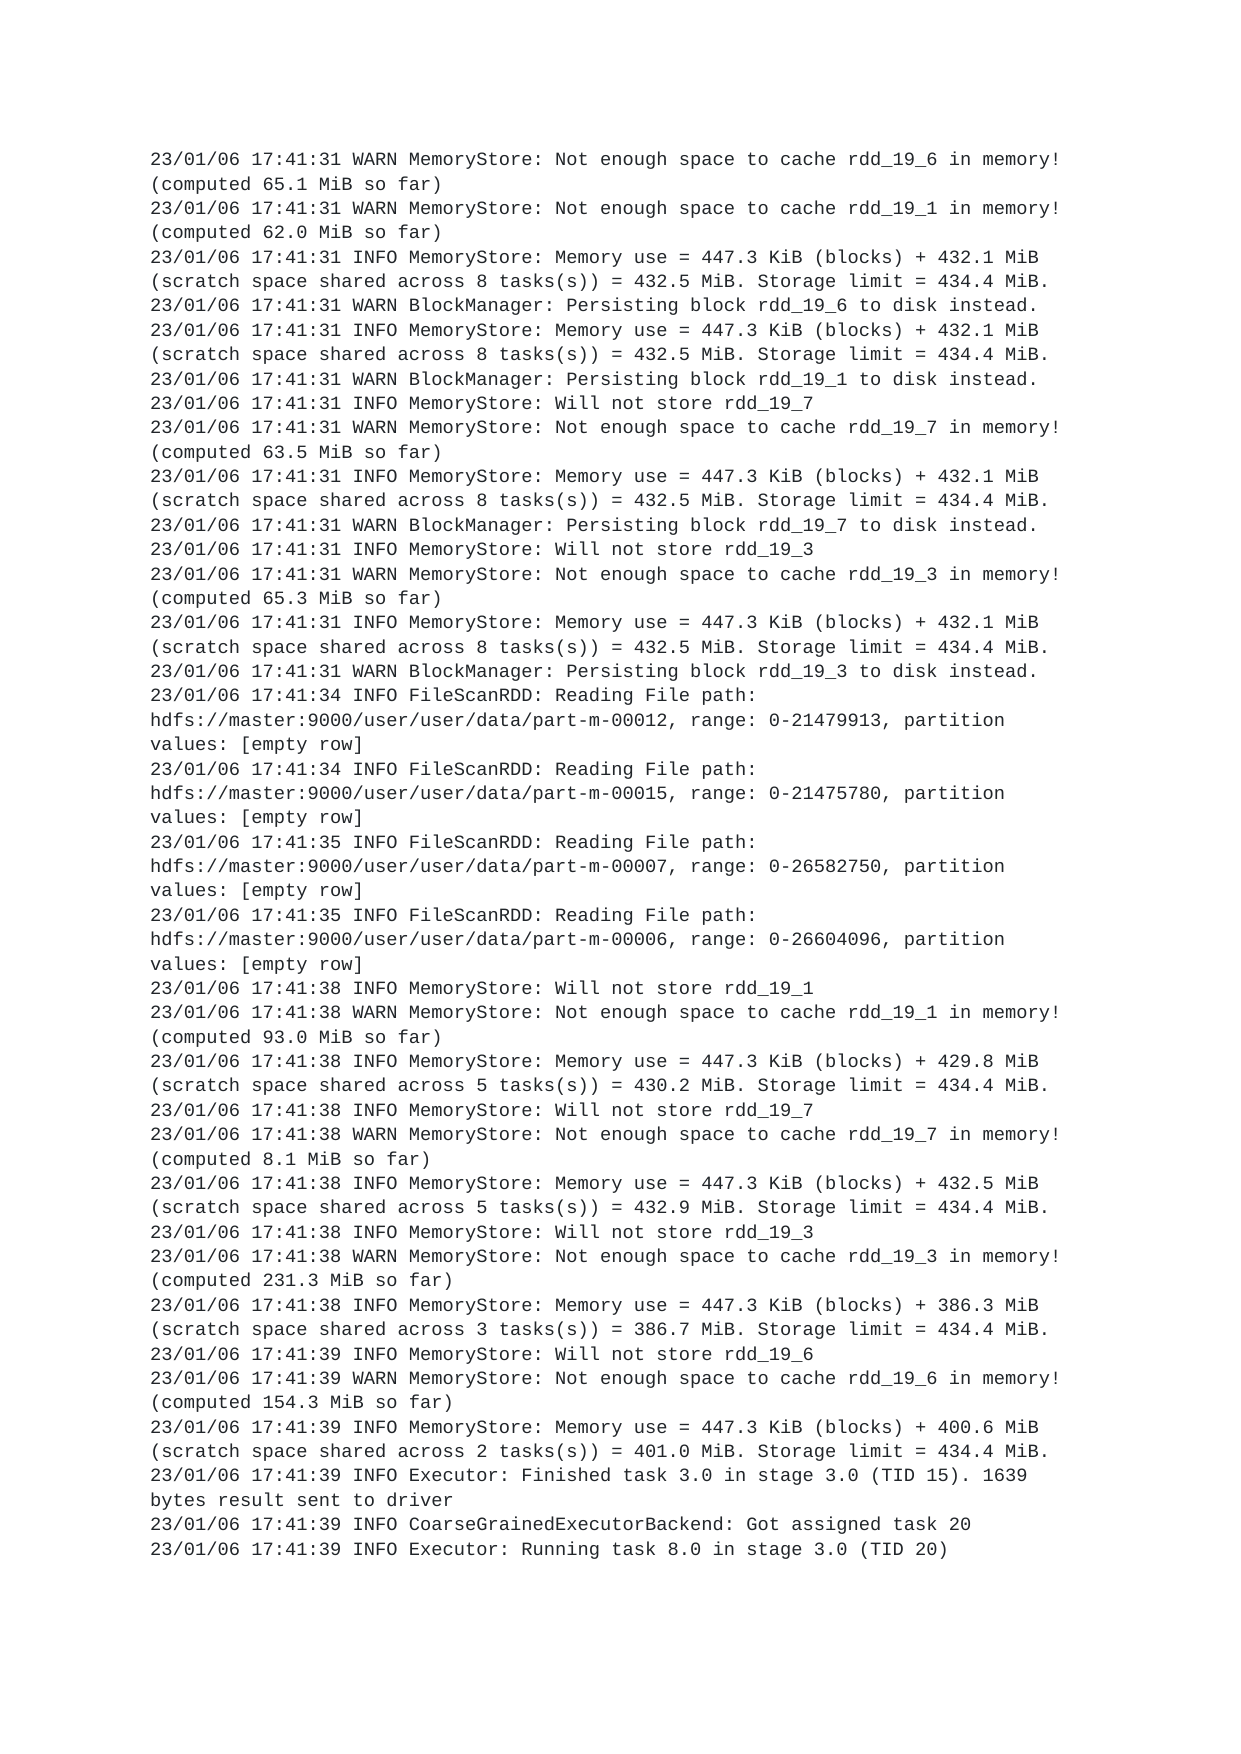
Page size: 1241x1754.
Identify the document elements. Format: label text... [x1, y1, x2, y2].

text 23/01/06 17:41:34 INFO FileScanRDD: Reading File path: hdfs://master:9000/user/user/data/part-m-00012, range: 0-21479913, partition values: [empty row] [150, 686, 1090, 756]
text 23/01/06 17:41:31 WARN MemoryStore: Not enough space to cache rdd_19_7 in memory! (computed 63.5 MiB so far) [150, 418, 1090, 464]
text 23/01/06 17:41:31 WARN MemoryStore: Not enough space to cache rdd_19_3 in memory! (computed 65.3 MiB so far) [150, 564, 1090, 610]
text 23/01/06 17:41:39 INFO Executor: Running task 8.0 in stage 3.0 (TID 20) [150, 1539, 1090, 1561]
text 23/01/06 17:41:39 INFO MemoryStore: Will not store rdd_19_6 [150, 1344, 1090, 1366]
text 23/01/06 17:41:31 WARN BlockManager: Persisting block rdd_19_1 to disk instead. [150, 369, 1090, 391]
text 23/01/06 17:41:31 WARN BlockManager: Persisting block rdd_19_7 to disk instead. [150, 516, 1090, 537]
text 23/01/06 17:41:38 WARN MemoryStore: Not enough space to cache rdd_19_3 in memory! (computed 231.3 MiB so far) [150, 1247, 1090, 1292]
text 23/01/06 17:41:38 INFO MemoryStore: Will not store rdd_19_3 [150, 1222, 1090, 1244]
text 23/01/06 17:41:38 INFO MemoryStore: Memory use = 447.3 KiB (blocks) + 386.3 MiB (scratch space shared across 3 tasks(s)) = 386.7 MiB. Storage limit = 434.4 MiB. [150, 1296, 1090, 1341]
text 23/01/06 17:41:39 INFO CoarseGrainedExecutorBackend: Got assigned task 20 [150, 1515, 1090, 1536]
text 23/01/06 17:41:38 INFO MemoryStore: Memory use = 447.3 KiB (blocks) + 432.5 MiB (scratch space shared across 5 tasks(s)) = 432.9 MiB. Storage limit = 434.4 MiB. [150, 1174, 1090, 1219]
text 23/01/06 17:41:39 WARN MemoryStore: Not enough space to cache rdd_19_6 in memory! (computed 154.3 MiB so far) [150, 1369, 1090, 1414]
text 23/01/06 17:41:31 INFO MemoryStore: Will not store rdd_19_3 [150, 540, 1090, 561]
text 23/01/06 17:41:31 WARN MemoryStore: Not enough space to cache rdd_19_6 in memory! (computed 65.1 MiB so far) [150, 150, 1090, 196]
text 23/01/06 17:41:38 INFO MemoryStore: Will not store rdd_19_1 [150, 979, 1090, 1000]
text 23/01/06 17:41:31 WARN BlockManager: Persisting block rdd_19_6 to disk instead. [150, 296, 1090, 317]
text 23/01/06 17:41:31 WARN MemoryStore: Not enough space to cache rdd_19_1 in memory! (computed 62.0 MiB so far) [150, 199, 1090, 244]
text 23/01/06 17:41:39 INFO Executor: Finished task 3.0 in stage 3.0 (TID 15). 1639 bytes result sent to driver [150, 1466, 1090, 1512]
text 23/01/06 17:41:38 INFO MemoryStore: Will not store rdd_19_7 [150, 1101, 1090, 1122]
text 23/01/06 17:41:34 INFO FileScanRDD: Reading File path: hdfs://master:9000/user/user/data/part-m-00015, range: 0-21475780, partition values: [empty row] [150, 759, 1090, 829]
text 23/01/06 17:41:35 INFO FileScanRDD: Reading File path: hdfs://master:9000/user/user/data/part-m-00006, range: 0-26604096, partition values: [empty row] [150, 906, 1090, 976]
text 23/01/06 17:41:39 INFO MemoryStore: Memory use = 447.3 KiB (blocks) + 400.6 MiB (scratch space shared across 2 tasks(s)) = 401.0 MiB. Storage limit = 434.4 MiB. [150, 1417, 1090, 1463]
text 23/01/06 17:41:38 WARN MemoryStore: Not enough space to cache rdd_19_1 in memory! (computed 93.0 MiB so far) [150, 1003, 1090, 1049]
text 23/01/06 17:41:35 INFO FileScanRDD: Reading File path: hdfs://master:9000/user/user/data/part-m-00007, range: 0-26582750, partition values: [empty row] [150, 832, 1090, 902]
text 23/01/06 17:41:31 WARN BlockManager: Persisting block rdd_19_3 to disk instead. [150, 662, 1090, 683]
text 23/01/06 17:41:38 WARN MemoryStore: Not enough space to cache rdd_19_7 in memory! (computed 8.1 MiB so far) [150, 1125, 1090, 1171]
text 23/01/06 17:41:38 INFO MemoryStore: Memory use = 447.3 KiB (blocks) + 429.8 MiB (scratch space shared across 5 tasks(s)) = 430.2 MiB. Storage limit = 434.4 MiB. [150, 1052, 1090, 1097]
text 23/01/06 17:41:31 INFO MemoryStore: Will not store rdd_19_7 [150, 394, 1090, 415]
